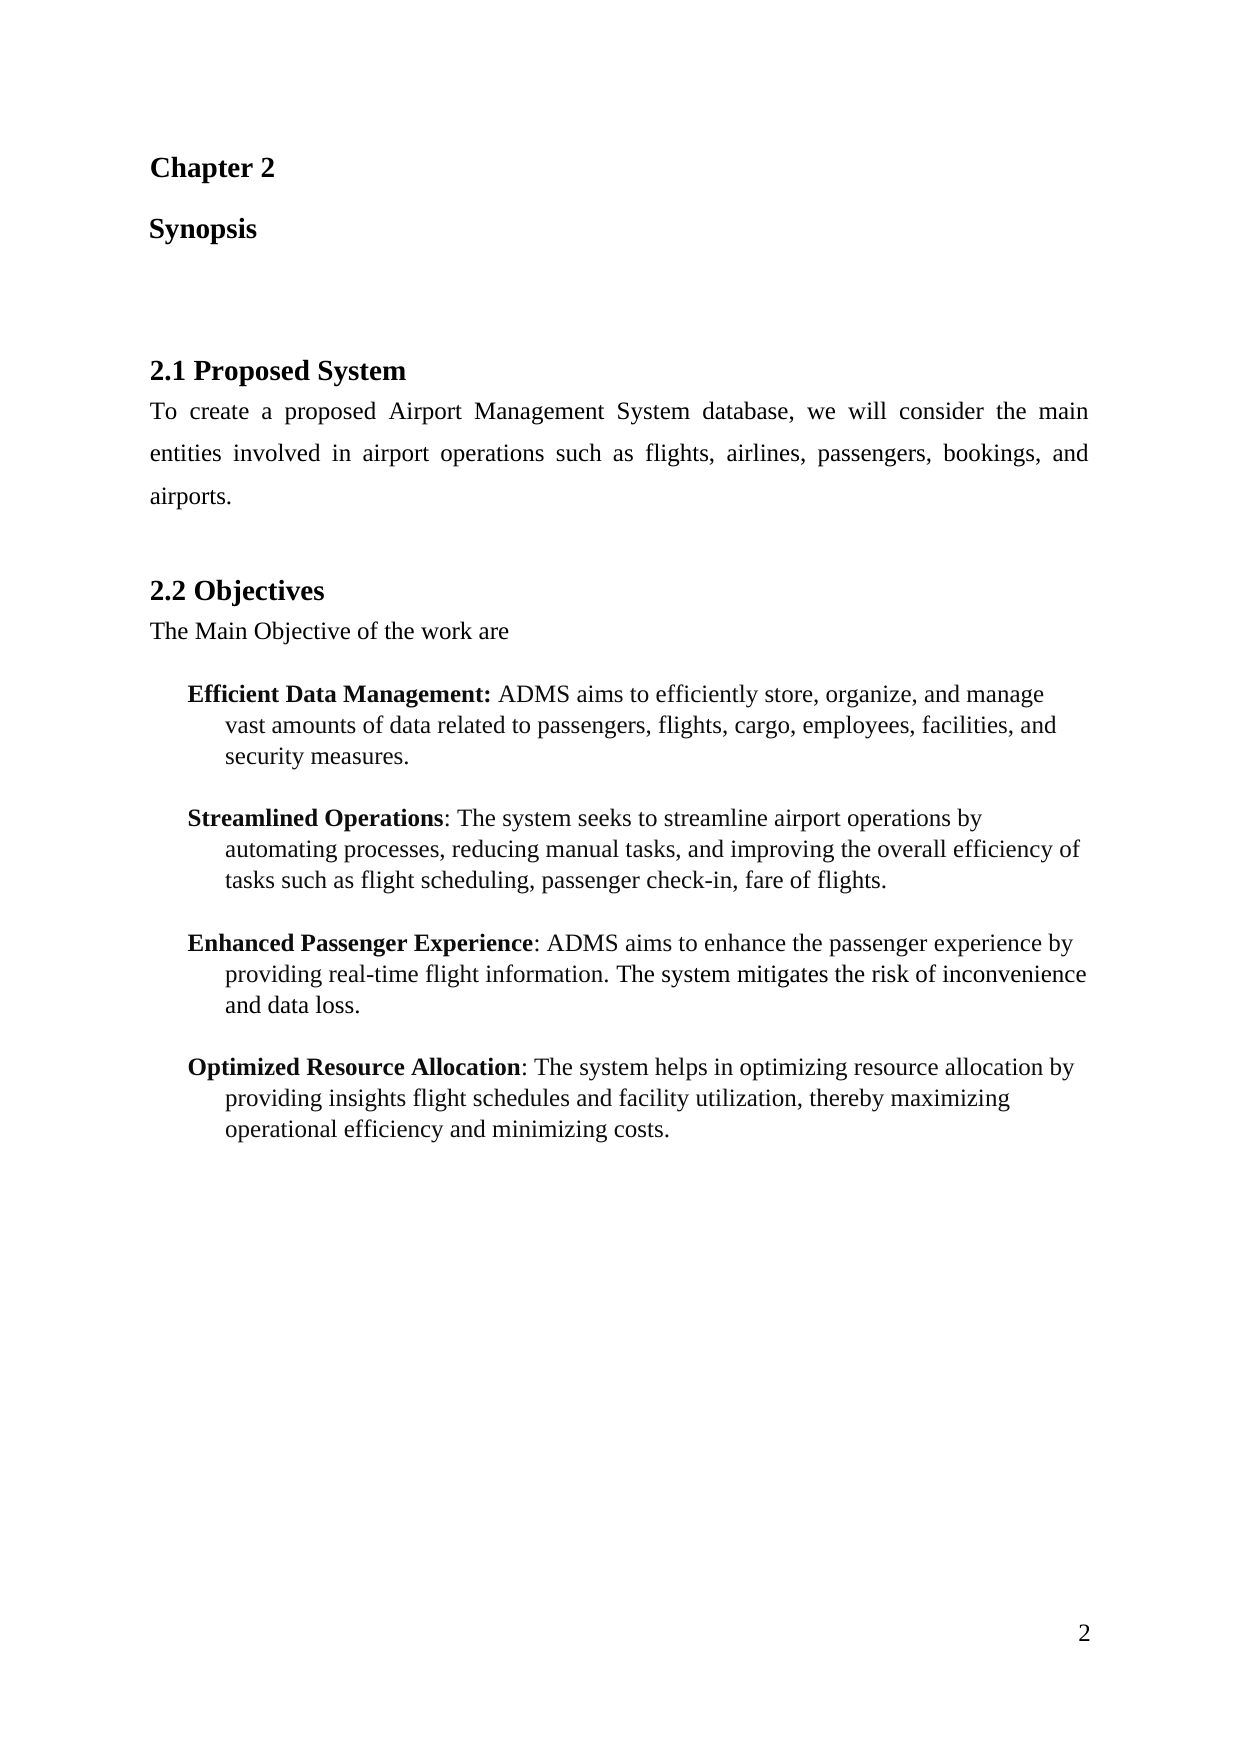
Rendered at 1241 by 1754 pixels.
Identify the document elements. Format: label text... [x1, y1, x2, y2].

list Enhanced Passenger Experience: ADMS aims to enhance the passenger experience by providing real-time flight information. The system mitigates the risk of inconvenience and data loss. [187, 928, 1091, 1018]
list Efficient Data Management: ADMS aims to efficiently store, organize, and manage vast amounts of data related to passengers, flights, cargo, employees, facilities, and security measures. [187, 679, 1091, 770]
list Streamlined Operations: The system seeks to streamline airport operations by automating processes, reducing manual tasks, and improving the overall efficiency of tasks such as flight scheduling, passenger check-in, fare of flights. [187, 803, 1091, 894]
subtitle 2.2 Objectives [149, 573, 1090, 607]
subtitle Synopsis [148, 211, 1090, 244]
text The Main Objective of the work are [149, 616, 1090, 645]
list Optimized Resource Allocation: The system helps in optimizing resource allocation by providing insights flight schedules and facility utilization, thereby maximizing operational efficiency and minimizing costs. [187, 1052, 1091, 1143]
text To create a proposed Airport Management System database, we will consider the main entities involved in airport operations such as flights, airlines, passengers, bookings, and airports. [149, 396, 1090, 509]
text Chapter 2 [149, 150, 1091, 183]
subtitle 2.1 Proposed System [149, 353, 1090, 386]
